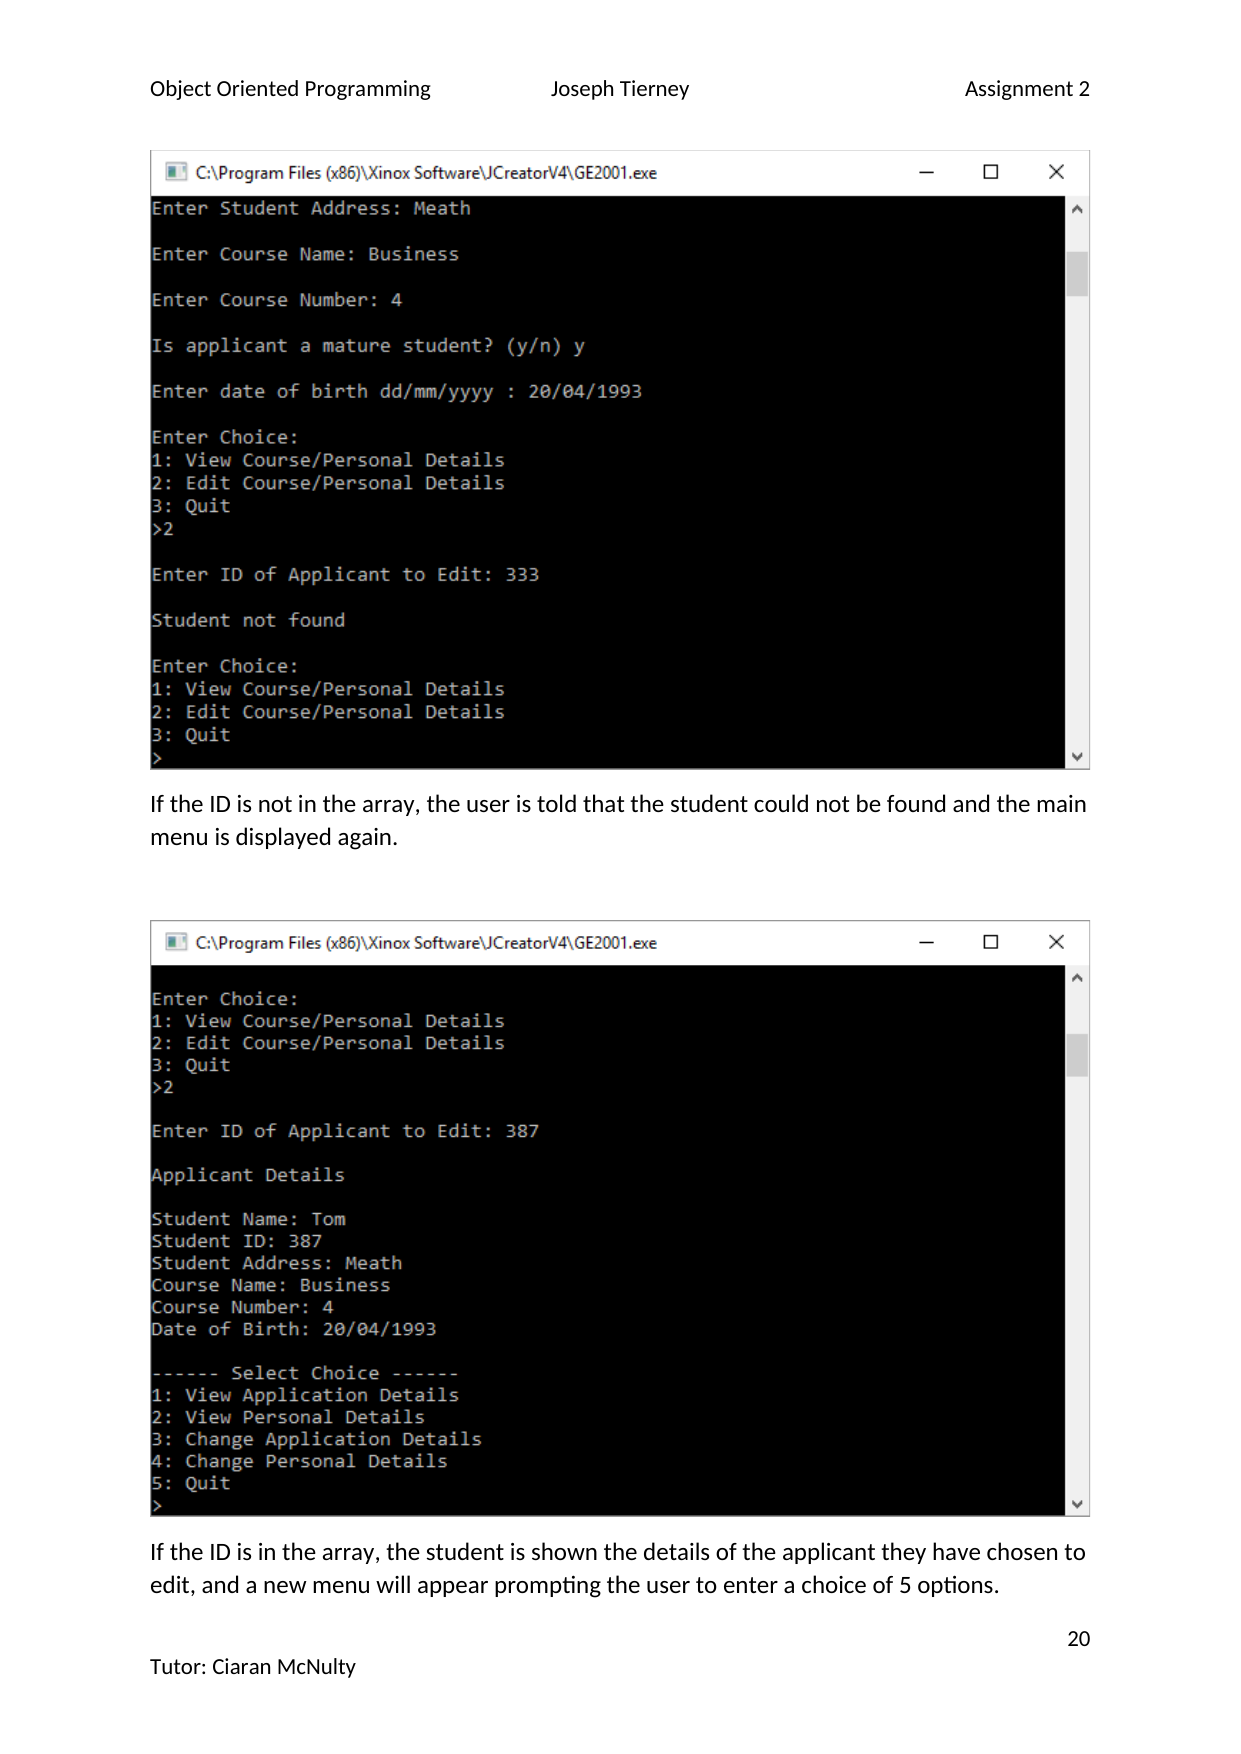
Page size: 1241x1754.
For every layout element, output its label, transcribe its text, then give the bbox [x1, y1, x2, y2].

picture [150, 920, 1091, 1517]
picture [150, 150, 1091, 770]
text If the ID is not in the array, the user is told that the student could not be found and the main menu is displayed again. [150, 788, 1090, 851]
text If the ID is in the array, the student is shown the details of the applicant they have chosen to edit, and a new menu will appear prompting the user to enter a choice of 5 options. [150, 1536, 1090, 1599]
